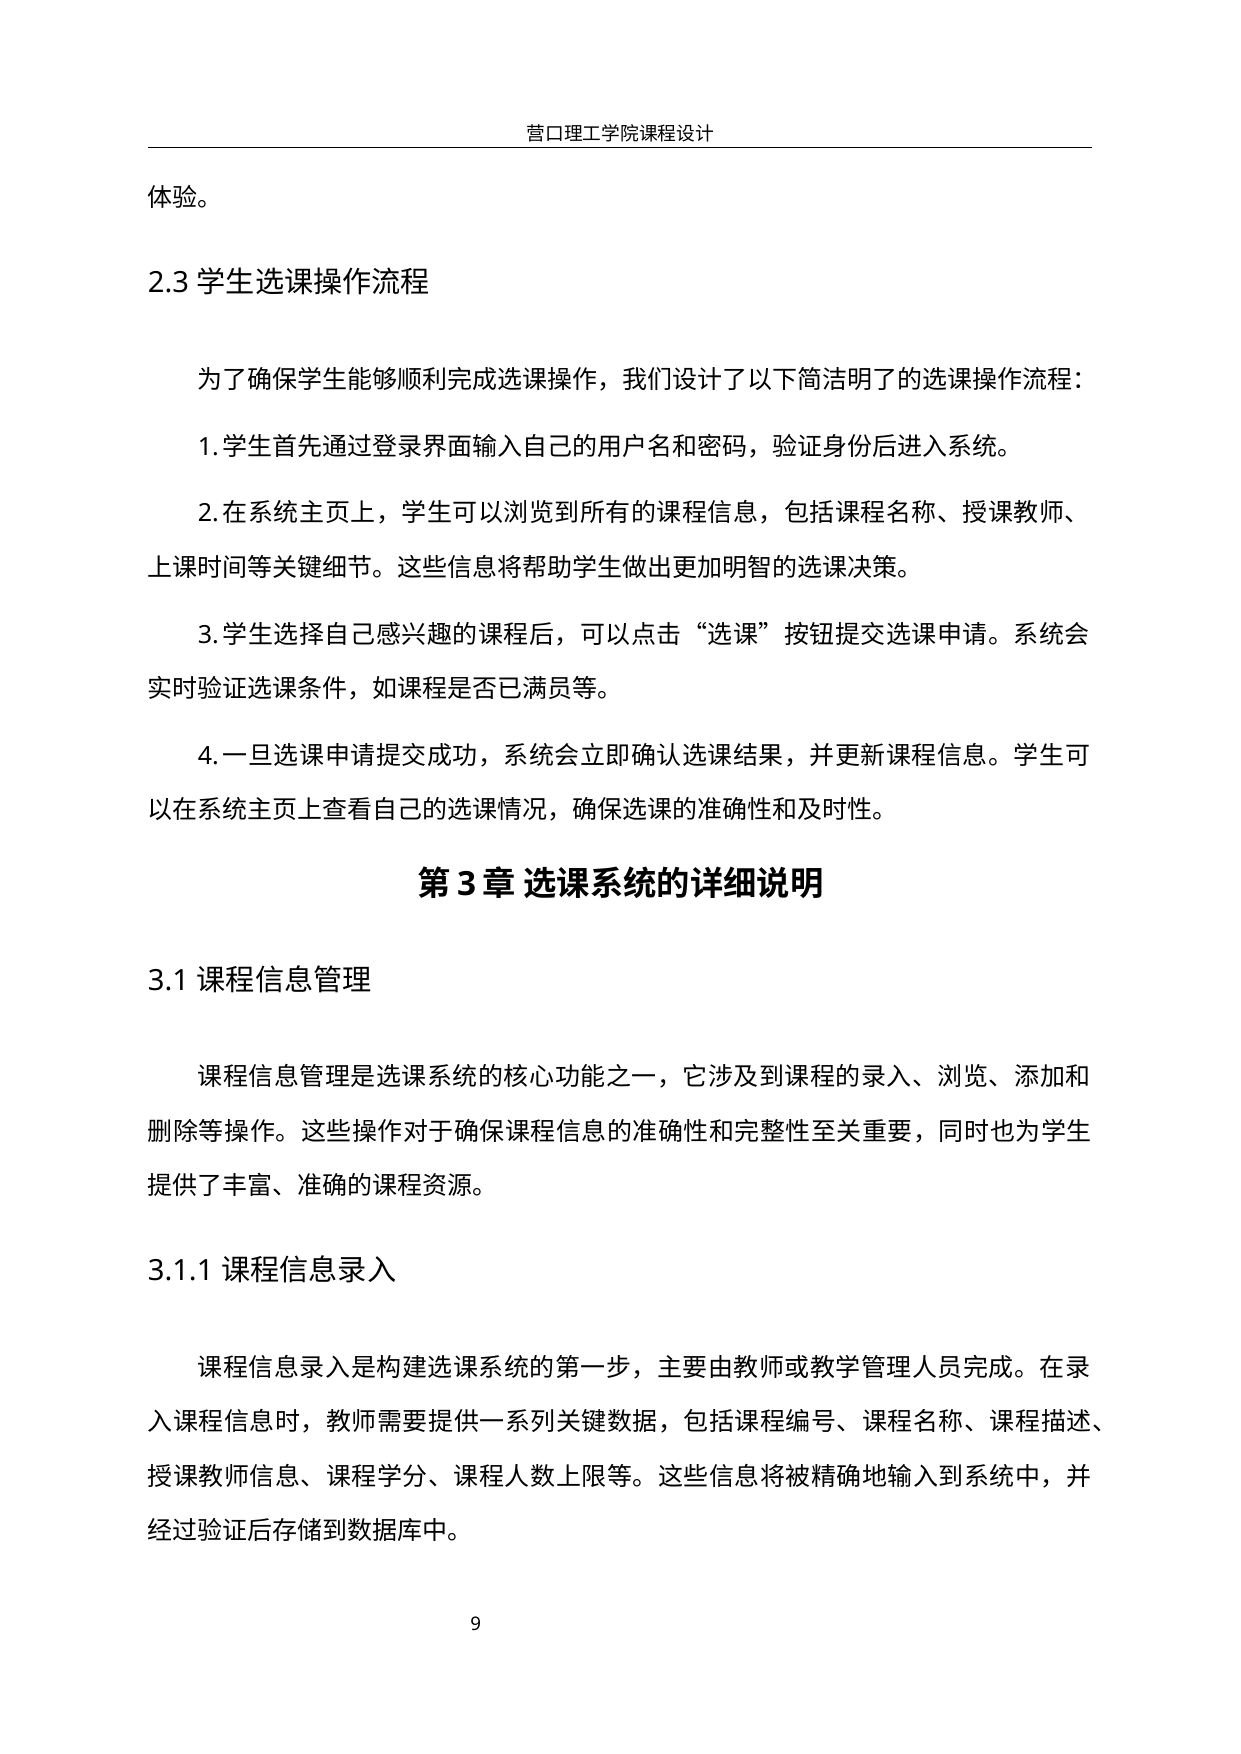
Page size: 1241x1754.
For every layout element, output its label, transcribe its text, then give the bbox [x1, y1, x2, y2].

list 在系统主页上，学生可以浏览到所有的课程信息，包括课程名称、授课教师、上课时间等关键细节。这些信息将帮助学生做出更加明智的选课决策。 [148, 493, 1092, 583]
subtitle 3.1.1 课程信息录入 [148, 1247, 1092, 1289]
list 一旦选课申请提交成功，系统会立即确认选课结果，并更新课程信息。学生可以在系统主页上查看自己的选课情况，确保选课的准确性和及时性。 [148, 735, 1092, 826]
text 课程信息录入是构建选课系统的第一步，主要由教师或教学管理人员完成。在录入课程信息时，教师需要提供一系列关键数据，包括课程编号、课程名称、课程描述、授课教师信息、课程学分、课程人数上限等。这些信息将被精确地输入到系统中，并经过验证后存储到数据库中。 [148, 1347, 1092, 1547]
text 课程信息管理是选课系统的核心功能之一，它涉及到课程的录入、浏览、添加和删除等操作。这些操作对于确保课程信息的准确性和完整性至关重要，同时也为学生提供了丰富、准确的课程资源。 [148, 1057, 1092, 1202]
text 第3章 选课系统的详细说明 [148, 857, 1092, 905]
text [148, 177, 1092, 213]
subtitle 3.1 课程信息管理 [148, 956, 1092, 999]
text 为了确保学生能够顺利完成选课操作，我们设计了以下简洁明了的选课操作流程： [148, 359, 1092, 395]
subtitle 2.3 学生选课操作流程 [148, 259, 1092, 301]
list 学生首先通过登录界面输入自己的用户名和密码，验证身份后进入系统。 [148, 426, 1092, 462]
list 学生选择自己感兴趣的课程后，可以点击“选课”按钮提交选课申请。系统会实时验证选课条件，如课程是否已满员等。 [148, 614, 1092, 705]
